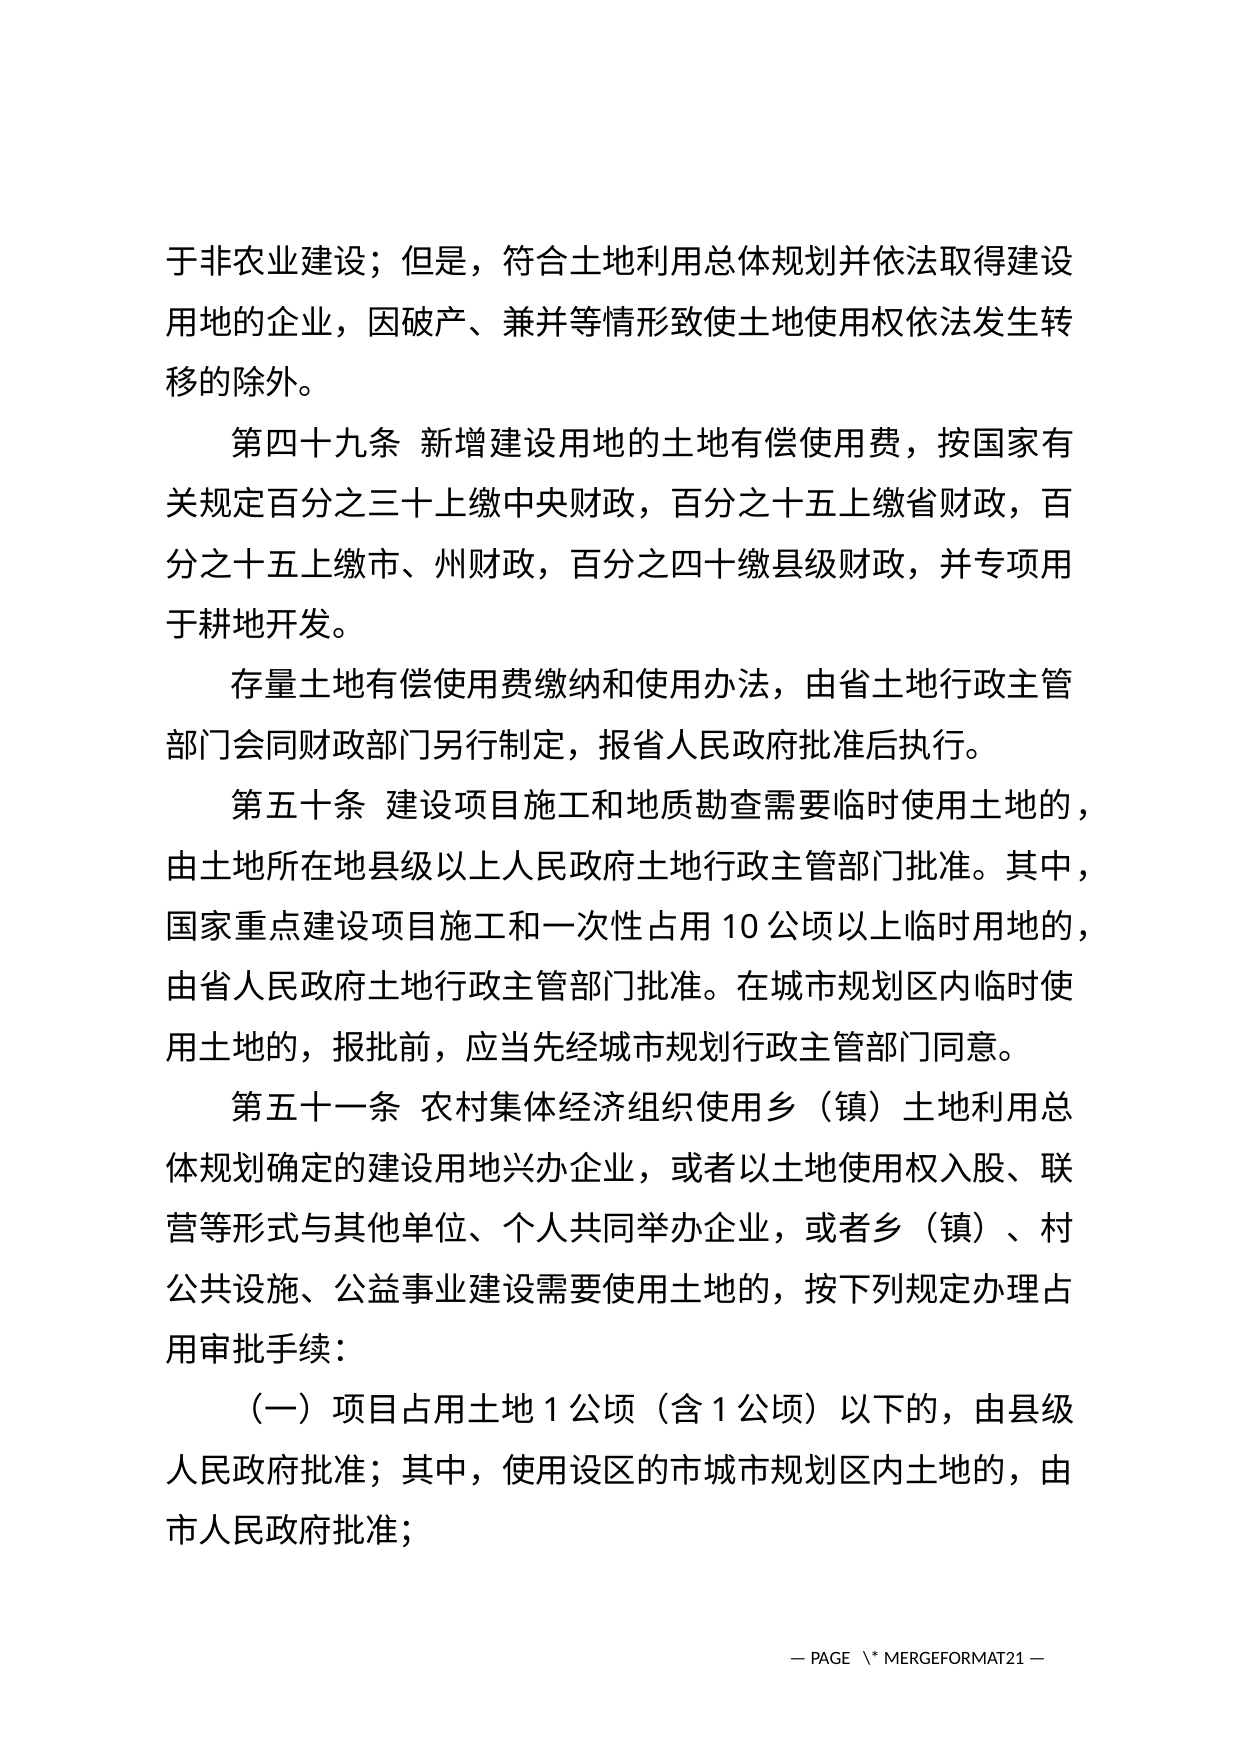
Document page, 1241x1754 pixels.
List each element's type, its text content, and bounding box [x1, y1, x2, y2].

text 第五十一条 农村集体经济组织使用乡（镇）土地利用总体规划确定的建设用地兴办企业，或者以土地使用权入股、联营等形式与其他单位、个人共同举办企业，或者乡（镇）、村公共设施、公益事业建设需要使用土地的，按下列规定办理占用审批手续： [165, 1071, 1075, 1373]
text （一）项目占用土地1公顷（含1公顷）以下的，由县级人民政府批准；其中，使用设区的市城市规划区内土地的，由市人民政府批准； [165, 1373, 1075, 1555]
text 第五十条 建设项目施工和地质勘查需要临时使用土地的，由土地所在地县级以上人民政府土地行政主管部门批准。其中，国家重点建设项目施工和一次性占用10公顷以上临时用地的，由省人民政府土地行政主管部门批准。在城市规划区内临时使用土地的，报批前，应当先经城市规划行政主管部门同意。 [165, 769, 1075, 1071]
text 第四十九条 新增建设用地的土地有偿使用费，按国家有关规定百分之三十上缴中央财政，百分之十五上缴省财政，百分之十五上缴市、州财政，百分之四十缴县级财政，并专项用于耕地开发。 [165, 407, 1075, 648]
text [165, 226, 1075, 407]
text 存量土地有偿使用费缴纳和使用办法，由省土地行政主管部门会同财政部门另行制定，报省人民政府批准后执行。 [165, 648, 1075, 769]
